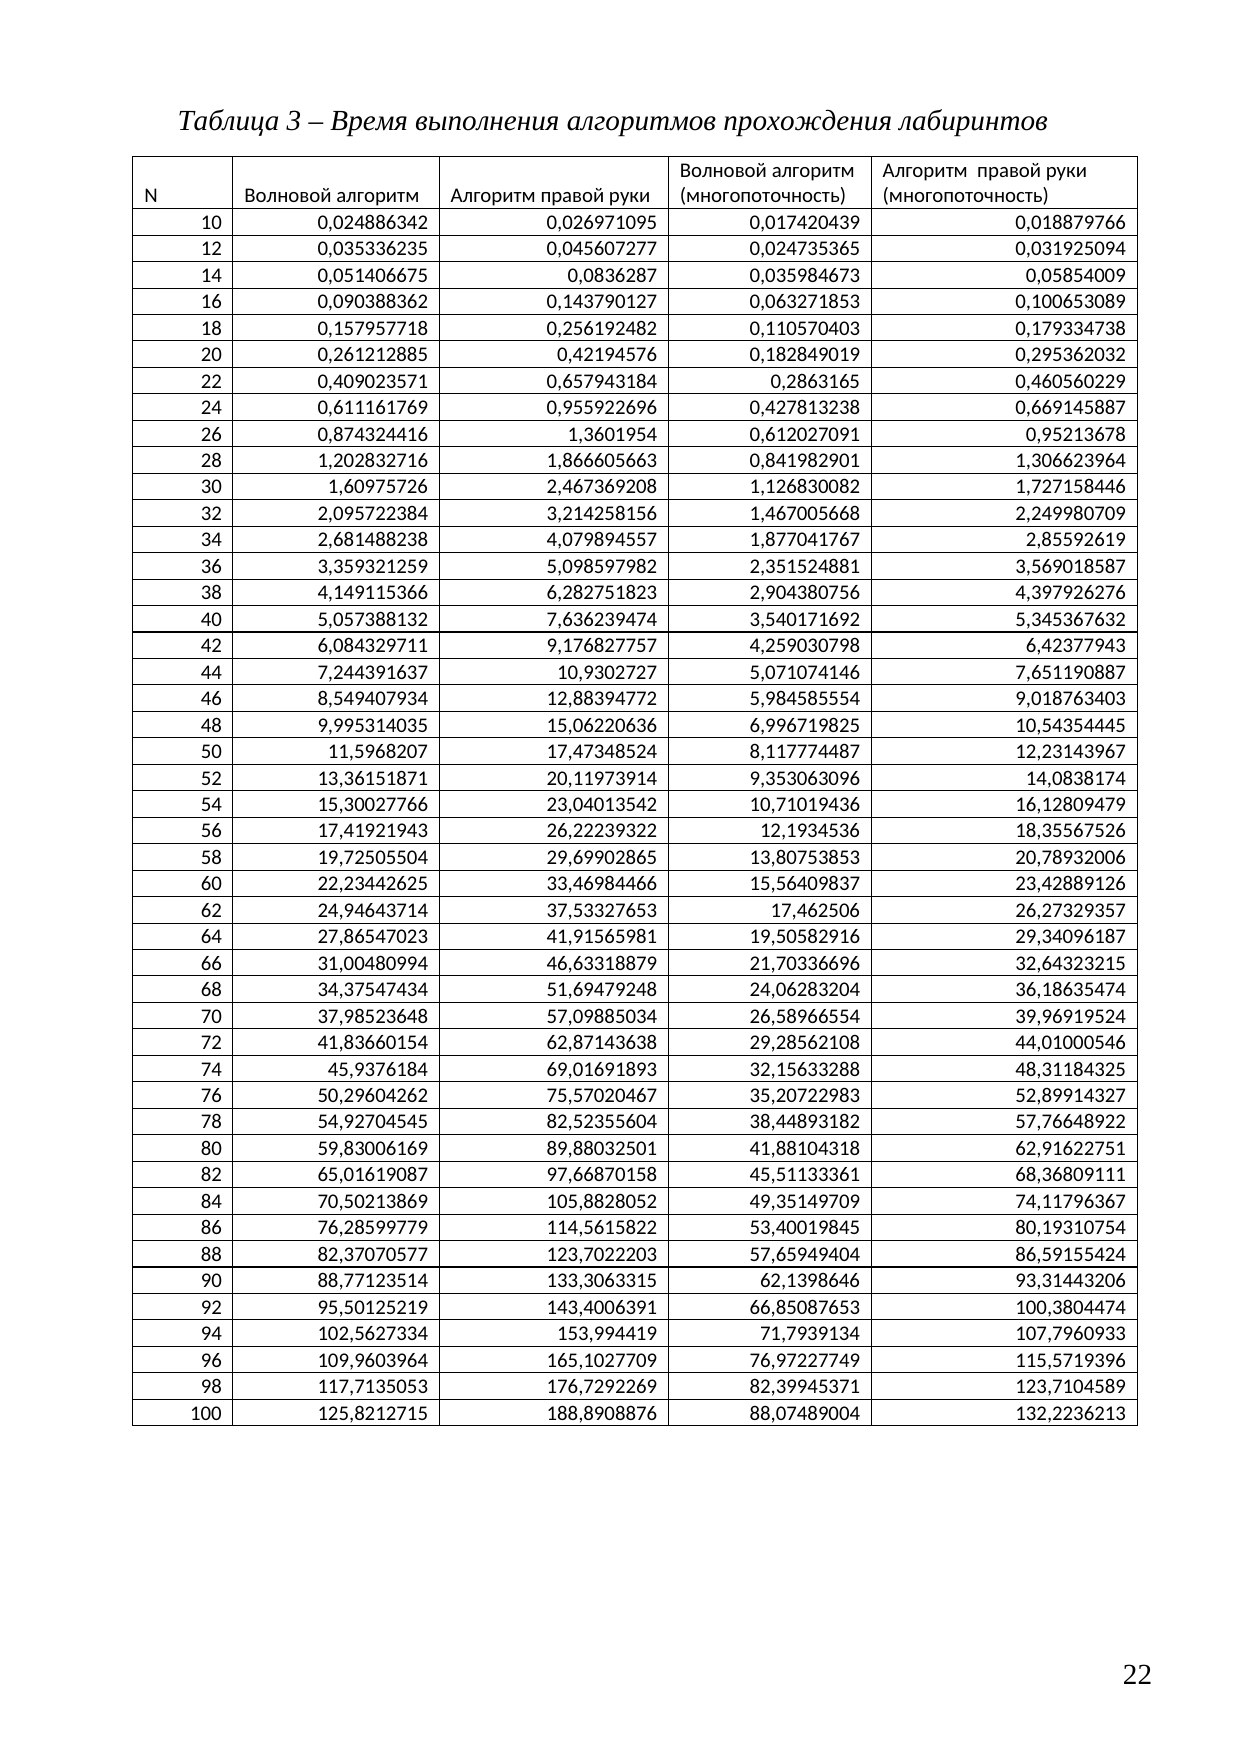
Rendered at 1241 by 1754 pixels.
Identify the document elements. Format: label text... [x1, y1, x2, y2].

table_cell 15,30027766 [233, 791, 439, 817]
table_cell 62,91622751 [872, 1135, 1137, 1161]
table_cell 45,9376184 [233, 1056, 439, 1081]
table_cell 96 [133, 1347, 232, 1372]
table_cell 12,1934536 [669, 818, 871, 843]
table_cell 97,66870158 [440, 1162, 668, 1187]
table_cell 93,31443206 [872, 1268, 1137, 1293]
table_cell 0,045607277 [440, 236, 668, 261]
table_cell 14 [133, 262, 232, 287]
table_cell 62 [133, 897, 232, 922]
table_cell 0,841982901 [669, 447, 871, 473]
table_cell 115,5719396 [872, 1347, 1137, 1372]
table_cell 7,636239474 [440, 606, 668, 631]
table_cell 29,69902865 [440, 844, 668, 869]
table_cell 100 [133, 1400, 232, 1425]
table_cell 117,7135053 [233, 1373, 439, 1399]
table_cell 48 [133, 712, 232, 737]
table_cell 5,071074146 [669, 659, 871, 684]
table_cell 0,460560229 [872, 368, 1137, 393]
table_cell 4,079894557 [440, 527, 668, 552]
table_cell 0,143790127 [440, 289, 668, 314]
table_cell 3,214258156 [440, 500, 668, 526]
table_cell 33,46984466 [440, 871, 668, 896]
table_cell 0,657943184 [440, 368, 668, 393]
table_cell 19,50582916 [669, 924, 871, 949]
table_cell 1,727158446 [872, 474, 1137, 499]
table_cell 62,1398646 [669, 1268, 871, 1293]
table_cell 29,28562108 [669, 1029, 871, 1055]
table_cell 7,651190887 [872, 659, 1137, 684]
table_cell 123,7022203 [440, 1241, 668, 1266]
table_cell 46,63318879 [440, 950, 668, 975]
table_header Алгоритм правой руки (многопоточность) [872, 157, 1137, 208]
table_cell 72 [133, 1029, 232, 1055]
table_cell 2,904380756 [669, 580, 871, 605]
table_cell 60 [133, 871, 232, 896]
table_cell 23,42889126 [872, 871, 1137, 896]
table_cell 31,00480994 [233, 950, 439, 975]
table_cell 24 [133, 394, 232, 420]
table_cell 0,018879766 [872, 209, 1137, 234]
table_cell 2,249980709 [872, 500, 1137, 526]
table_cell 28 [133, 447, 232, 473]
table_cell 44 [133, 659, 232, 684]
table_cell 15,06220636 [440, 712, 668, 737]
table_cell 19,72505504 [233, 844, 439, 869]
table_cell 26 [133, 421, 232, 446]
table_cell 23,04013542 [440, 791, 668, 817]
table_cell 1,866605663 [440, 447, 668, 473]
table_cell 22 [133, 368, 232, 393]
table_cell 57,76648922 [872, 1109, 1137, 1134]
table_cell 0,090388362 [233, 289, 439, 314]
table_cell 12,88394772 [440, 685, 668, 711]
table_cell 34,37547434 [233, 976, 439, 1002]
table_cell 21,70336696 [669, 950, 871, 975]
table_cell 66 [133, 950, 232, 975]
table_cell 82 [133, 1162, 232, 1187]
table_cell 0,612027091 [669, 421, 871, 446]
table_cell 75,57020467 [440, 1082, 668, 1108]
table_cell 107,7960933 [872, 1320, 1137, 1346]
table_cell 105,8828052 [440, 1188, 668, 1213]
table_cell 84 [133, 1188, 232, 1213]
table_cell 0,051406675 [233, 262, 439, 287]
table_cell 82,37070577 [233, 1241, 439, 1266]
table_cell 0,035984673 [669, 262, 871, 287]
table_cell 0,295362032 [872, 341, 1137, 367]
table_cell 100,3804474 [872, 1294, 1137, 1319]
table_cell 92 [133, 1294, 232, 1319]
table_cell 18 [133, 315, 232, 340]
table_cell 1,3601954 [440, 421, 668, 446]
table_cell 0,182849019 [669, 341, 871, 367]
table_cell 65,01619087 [233, 1162, 439, 1187]
table_cell 2,681488238 [233, 527, 439, 552]
table_cell 39,96919524 [872, 1003, 1137, 1028]
table_cell 2,85592619 [872, 527, 1137, 552]
table_cell 80,19310754 [872, 1215, 1137, 1240]
table_cell 0,261212885 [233, 341, 439, 367]
table_cell 54,92704545 [233, 1109, 439, 1134]
table_cell 82,52355604 [440, 1109, 668, 1134]
table_cell 3,540171692 [669, 606, 871, 631]
table_cell 0,157957718 [233, 315, 439, 340]
table_cell 36,18635474 [872, 976, 1137, 1002]
table_cell 50 [133, 738, 232, 764]
table_cell 10 [133, 209, 232, 234]
table_cell 132,2236213 [872, 1400, 1137, 1425]
table_cell 125,8212715 [233, 1400, 439, 1425]
table_cell 38 [133, 580, 232, 605]
table_cell 17,462506 [669, 897, 871, 922]
table_cell 26,22239322 [440, 818, 668, 843]
table_cell 52,89914327 [872, 1082, 1137, 1108]
table_cell 3,569018587 [872, 553, 1137, 578]
table_cell 98 [133, 1373, 232, 1399]
table_cell 188,8908876 [440, 1400, 668, 1425]
table_cell 6,282751823 [440, 580, 668, 605]
table_cell 44,01000546 [872, 1029, 1137, 1055]
table_cell 0,0836287 [440, 262, 668, 287]
table_cell 52 [133, 765, 232, 790]
table_cell 27,86547023 [233, 924, 439, 949]
table_cell 8,117774487 [669, 738, 871, 764]
table_cell 32,64323215 [872, 950, 1137, 975]
table_cell 76,97227749 [669, 1347, 871, 1372]
table_cell 0,110570403 [669, 315, 871, 340]
table_cell 20,78932006 [872, 844, 1137, 869]
table_cell 57,09885034 [440, 1003, 668, 1028]
table_cell 0,427813238 [669, 394, 871, 420]
table_cell 24,06283204 [669, 976, 871, 1002]
table_cell 46 [133, 685, 232, 711]
table_cell 51,69479248 [440, 976, 668, 1002]
table_cell 29,34096187 [872, 924, 1137, 949]
table_cell 10,54354445 [872, 712, 1137, 737]
table_cell 30 [133, 474, 232, 499]
table_cell 94 [133, 1320, 232, 1346]
table_cell 0,611161769 [233, 394, 439, 420]
table_cell 90 [133, 1268, 232, 1293]
table_cell 8,549407934 [233, 685, 439, 711]
table_cell 1,60975726 [233, 474, 439, 499]
table_cell 2,095722384 [233, 500, 439, 526]
table_cell 4,397926276 [872, 580, 1137, 605]
table_cell 57,65949404 [669, 1241, 871, 1266]
table_cell 26,58966554 [669, 1003, 871, 1028]
table_cell 86,59155424 [872, 1241, 1137, 1266]
table_cell 0,179334738 [872, 315, 1137, 340]
table_cell 0,42194576 [440, 341, 668, 367]
table_cell 16,12809479 [872, 791, 1137, 817]
table_cell 88,77123514 [233, 1268, 439, 1293]
table_cell 0,026971095 [440, 209, 668, 234]
table_cell 9,353063096 [669, 765, 871, 790]
table_cell 16 [133, 289, 232, 314]
table_cell 109,9603964 [233, 1347, 439, 1372]
table_cell 40 [133, 606, 232, 631]
table_cell 0,95213678 [872, 421, 1137, 446]
table_cell 0,035336235 [233, 236, 439, 261]
table_cell 5,098597982 [440, 553, 668, 578]
table_cell 78 [133, 1109, 232, 1134]
table_cell 2,467369208 [440, 474, 668, 499]
table_cell 69,01691893 [440, 1056, 668, 1081]
table_cell 6,42377943 [872, 633, 1137, 658]
table_cell 0,100653089 [872, 289, 1137, 314]
table_cell 41,88104318 [669, 1135, 871, 1161]
table_cell 36 [133, 553, 232, 578]
table_cell 59,83006169 [233, 1135, 439, 1161]
table_cell 2,351524881 [669, 553, 871, 578]
table_cell 74,11796367 [872, 1188, 1137, 1213]
table_cell 1,877041767 [669, 527, 871, 552]
table_cell 165,1027709 [440, 1347, 668, 1372]
table_cell 153,994419 [440, 1320, 668, 1346]
table_cell 12 [133, 236, 232, 261]
table_cell 26,27329357 [872, 897, 1137, 922]
table_cell 0,063271853 [669, 289, 871, 314]
table_cell 82,39945371 [669, 1373, 871, 1399]
table_cell 3,359321259 [233, 553, 439, 578]
table_cell 68,36809111 [872, 1162, 1137, 1187]
table_cell 1,306623964 [872, 447, 1137, 473]
table_cell 76,28599779 [233, 1215, 439, 1240]
table_cell 0,256192482 [440, 315, 668, 340]
table_cell 14,0838174 [872, 765, 1137, 790]
table_cell 37,98523648 [233, 1003, 439, 1028]
table_cell 89,88032501 [440, 1135, 668, 1161]
table_cell 114,5615822 [440, 1215, 668, 1240]
table_cell 88,07489004 [669, 1400, 871, 1425]
table_cell 1,126830082 [669, 474, 871, 499]
table_cell 50,29604262 [233, 1082, 439, 1108]
text Таблица 3 – Время выполнения алгоритмов прохождения лабиринтов [177, 103, 1152, 137]
table_cell 42 [133, 633, 232, 658]
table_cell 4,259030798 [669, 633, 871, 658]
table_cell 37,53327653 [440, 897, 668, 922]
table_cell 123,7104589 [872, 1373, 1137, 1399]
table_cell 24,94643714 [233, 897, 439, 922]
table_cell 38,44893182 [669, 1109, 871, 1134]
table_cell 0,409023571 [233, 368, 439, 393]
table_cell 9,995314035 [233, 712, 439, 737]
table_cell 70 [133, 1003, 232, 1028]
table_cell 10,9302727 [440, 659, 668, 684]
table_cell 6,084329711 [233, 633, 439, 658]
table_header N [133, 157, 232, 208]
table_cell 11,5968207 [233, 738, 439, 764]
table_cell 71,7939134 [669, 1320, 871, 1346]
table_cell 0,024886342 [233, 209, 439, 234]
table_cell 13,36151871 [233, 765, 439, 790]
table_cell 5,984585554 [669, 685, 871, 711]
table_cell 76 [133, 1082, 232, 1108]
table_header Волновой алгоритм (многопоточность) [669, 157, 871, 208]
table_cell 143,4006391 [440, 1294, 668, 1319]
table_cell 0,024735365 [669, 236, 871, 261]
table_cell 13,80753853 [669, 844, 871, 869]
table_cell 58 [133, 844, 232, 869]
table_cell 64 [133, 924, 232, 949]
table_cell 1,467005668 [669, 500, 871, 526]
table_cell 102,5627334 [233, 1320, 439, 1346]
table_cell 74 [133, 1056, 232, 1081]
table_cell 86 [133, 1215, 232, 1240]
table_cell 15,56409837 [669, 871, 871, 896]
table_cell 133,3063315 [440, 1268, 668, 1293]
table_cell 68 [133, 976, 232, 1002]
table_cell 176,7292269 [440, 1373, 668, 1399]
table_cell 10,71019436 [669, 791, 871, 817]
table_cell 95,50125219 [233, 1294, 439, 1319]
table_header Алгоритм правой руки [440, 157, 668, 208]
table_header Волновой алгоритм [233, 157, 439, 208]
table_cell 5,057388132 [233, 606, 439, 631]
table_cell 9,176827757 [440, 633, 668, 658]
table_cell 0,874324416 [233, 421, 439, 446]
table_cell 80 [133, 1135, 232, 1161]
table_cell 32,15633288 [669, 1056, 871, 1081]
table_cell 41,91565981 [440, 924, 668, 949]
table_cell 54 [133, 791, 232, 817]
table_cell 62,87143638 [440, 1029, 668, 1055]
table_cell 49,35149709 [669, 1188, 871, 1213]
table_cell 32 [133, 500, 232, 526]
table_cell 53,40019845 [669, 1215, 871, 1240]
table_cell 41,83660154 [233, 1029, 439, 1055]
table_cell 0,05854009 [872, 262, 1137, 287]
table_cell 70,50213869 [233, 1188, 439, 1213]
table_cell 17,47348524 [440, 738, 668, 764]
table_cell 0,955922696 [440, 394, 668, 420]
table_cell 48,31184325 [872, 1056, 1137, 1081]
table_cell 34 [133, 527, 232, 552]
table_cell 45,51133361 [669, 1162, 871, 1187]
table_cell 0,031925094 [872, 236, 1137, 261]
table_cell 66,85087653 [669, 1294, 871, 1319]
table_cell 0,017420439 [669, 209, 871, 234]
table_cell 88 [133, 1241, 232, 1266]
table_cell 56 [133, 818, 232, 843]
table_cell 0,2863165 [669, 368, 871, 393]
table_cell 20 [133, 341, 232, 367]
table_cell 0,669145887 [872, 394, 1137, 420]
table_cell 5,345367632 [872, 606, 1137, 631]
table_cell 6,996719825 [669, 712, 871, 737]
table_cell 4,149115366 [233, 580, 439, 605]
table_cell 12,23143967 [872, 738, 1137, 764]
table_cell 18,35567526 [872, 818, 1137, 843]
table_cell 9,018763403 [872, 685, 1137, 711]
table_cell 35,20722983 [669, 1082, 871, 1108]
table_cell 20,11973914 [440, 765, 668, 790]
table_cell 7,244391637 [233, 659, 439, 684]
table_cell 22,23442625 [233, 871, 439, 896]
table_cell 17,41921943 [233, 818, 439, 843]
table_cell 1,202832716 [233, 447, 439, 473]
